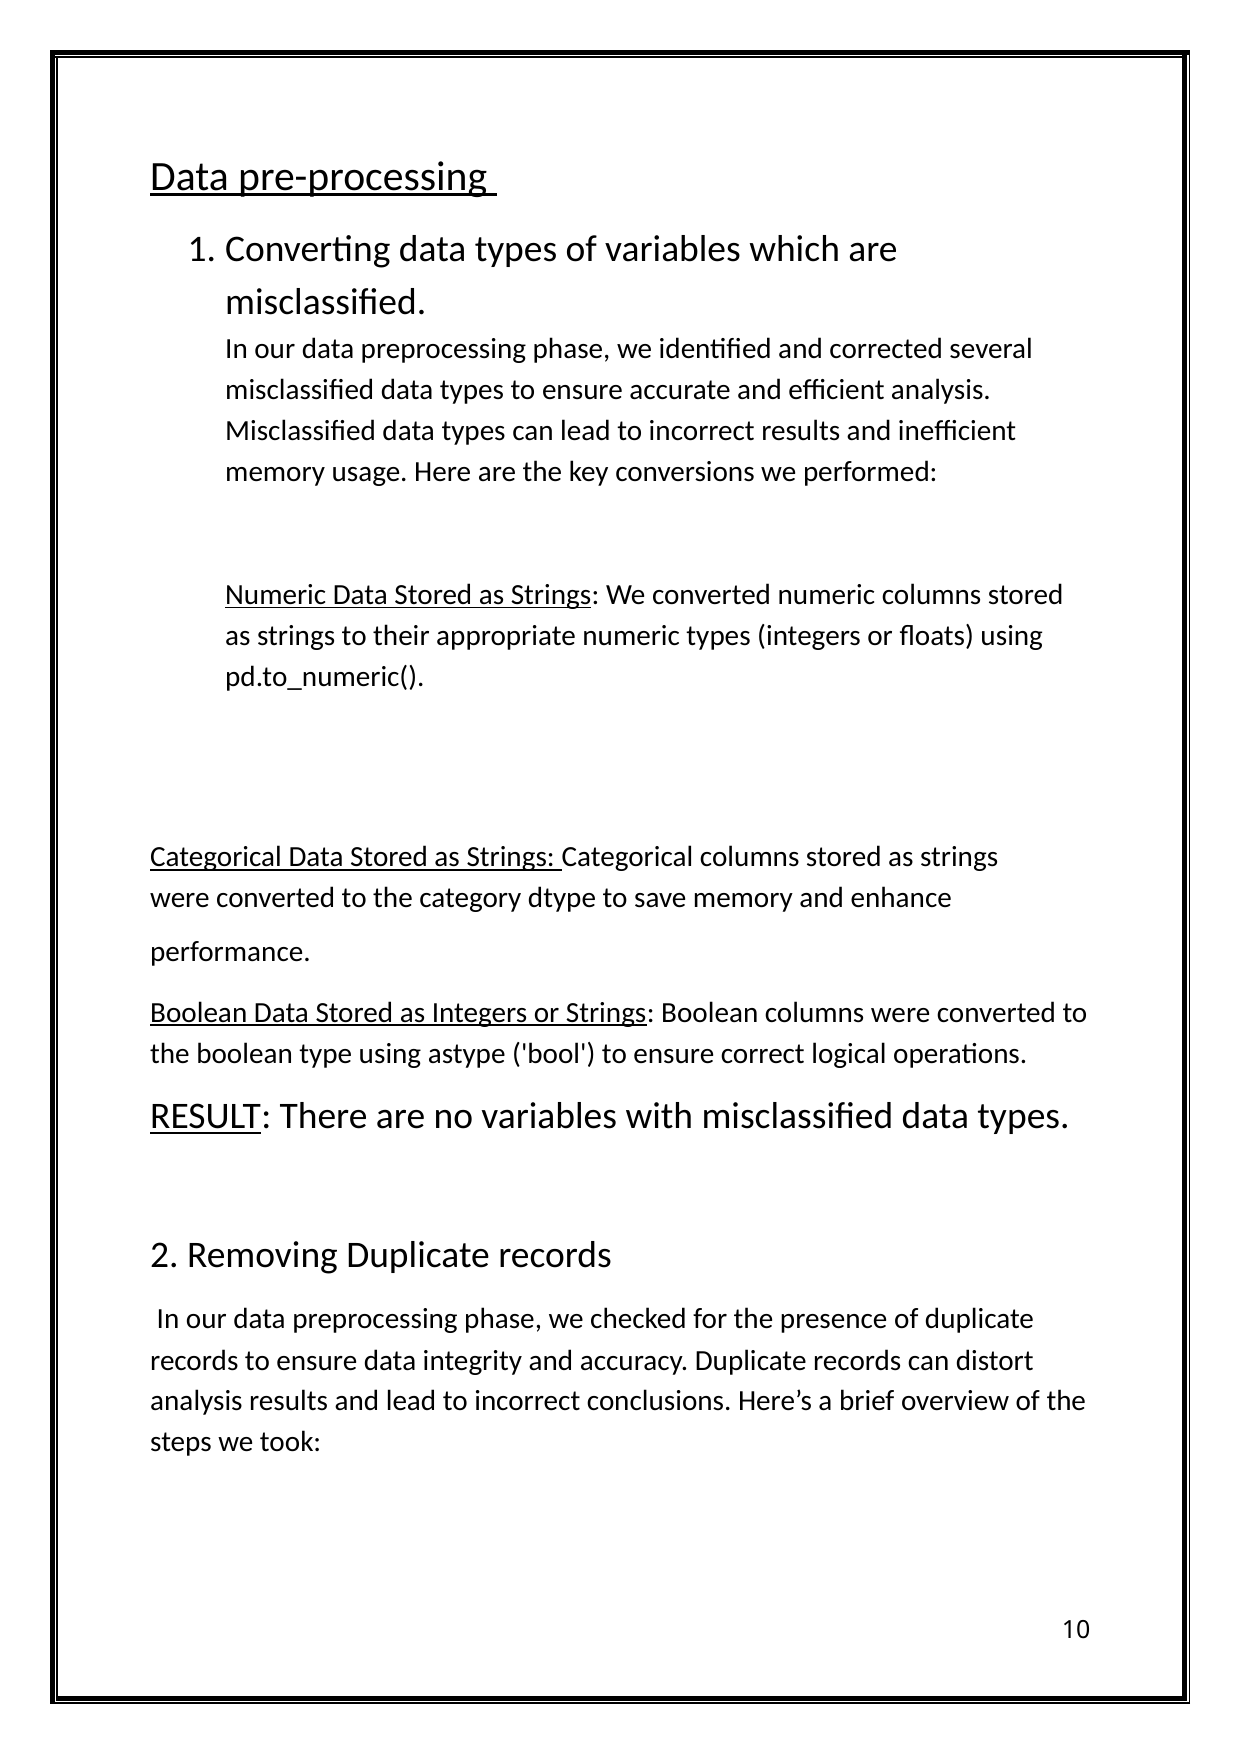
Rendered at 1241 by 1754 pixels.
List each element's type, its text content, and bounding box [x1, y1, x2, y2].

text RESULT: There are no variables with misclassified data types. [150, 1092, 1090, 1138]
text Data pre-processing [150, 150, 1090, 201]
list In our data preprocessing phase, we identified and corrected several misclassified data types to ensure accurate and efficient analysis. Misclassified data types can lead to incorrect results and inefficient memory usage. Here are the key conversions we performed: [225, 331, 1090, 489]
list Numeric Data Stored as Strings: We converted numeric columns stored as strings to their appropriate numeric types (integers or floats) using pd.to_numeric(). [225, 576, 1090, 694]
text Categorical Data Stored as Strings: Categorical columns stored as strings were converted to the category dtype to save memory and enhance performance. [150, 838, 1090, 970]
list Converting data types of variables which are misclassified. [187, 225, 1090, 324]
text 2. Removing Duplicate records [150, 1231, 1090, 1277]
text In our data preprocessing phase, we checked for the presence of duplicate records to ensure data integrity and accuracy. Duplicate records can distort analysis results and lead to incorrect conclusions. Here’s a brief overview of the steps we took: [150, 1301, 1090, 1459]
text Boolean Data Stored as Integers or Strings: Boolean columns were converted to the boolean type using astype ('bool') to ensure correct logical operations. [150, 994, 1090, 1071]
